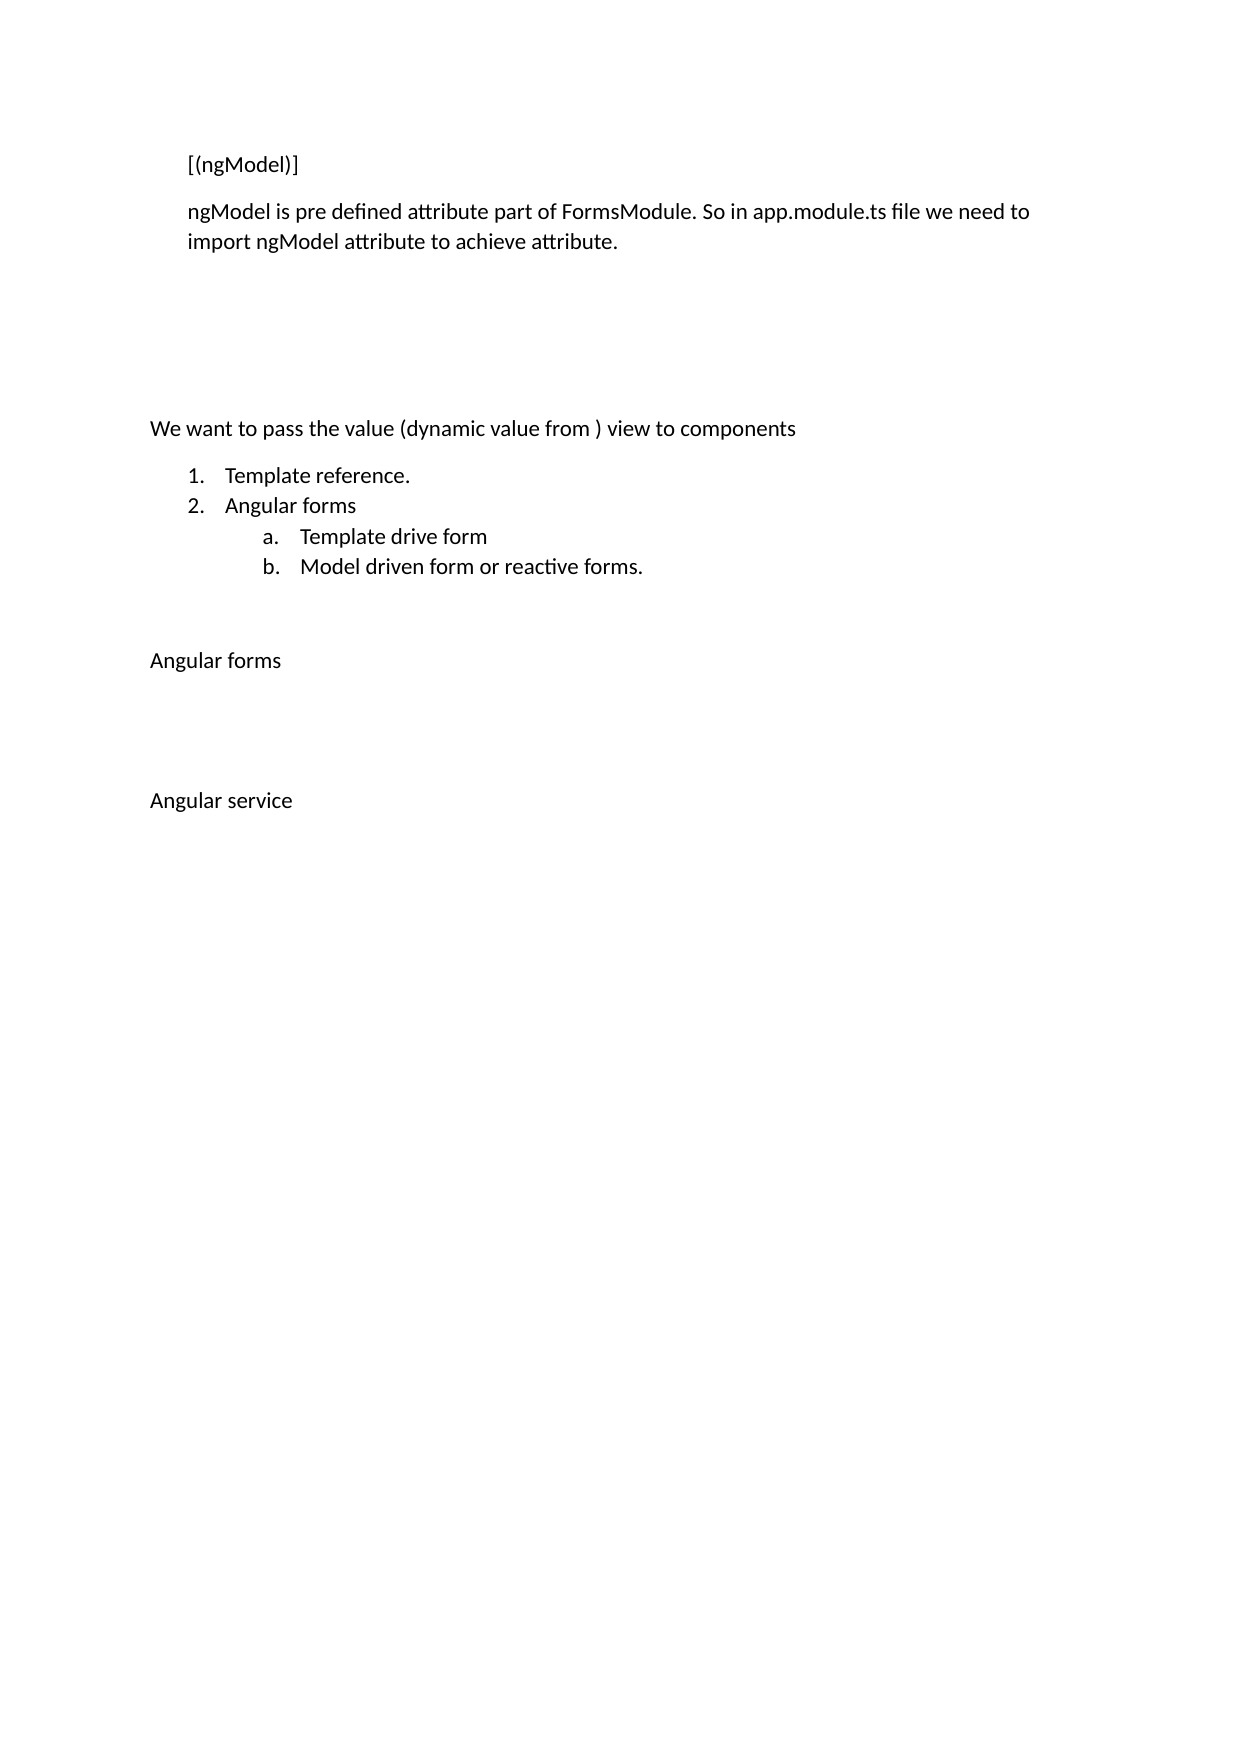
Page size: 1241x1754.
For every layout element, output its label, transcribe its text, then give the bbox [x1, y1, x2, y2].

text [(ngModel)] [187, 150, 1090, 178]
text Angular forms [150, 646, 1090, 674]
list Angular forms [187, 492, 1090, 520]
list Template reference. [187, 461, 1090, 489]
list Template drive form [262, 522, 1090, 550]
text ngModel is pre defined attribute part of FormsModule. So in app.module.ts file we need to import ngModel attribute to achieve attribute. [187, 197, 1090, 255]
text We want to pass the value (dynamic value from ) view to components [150, 414, 1090, 443]
text Angular service [150, 786, 1090, 814]
list Model driven form or reactive forms. [262, 552, 1090, 580]
